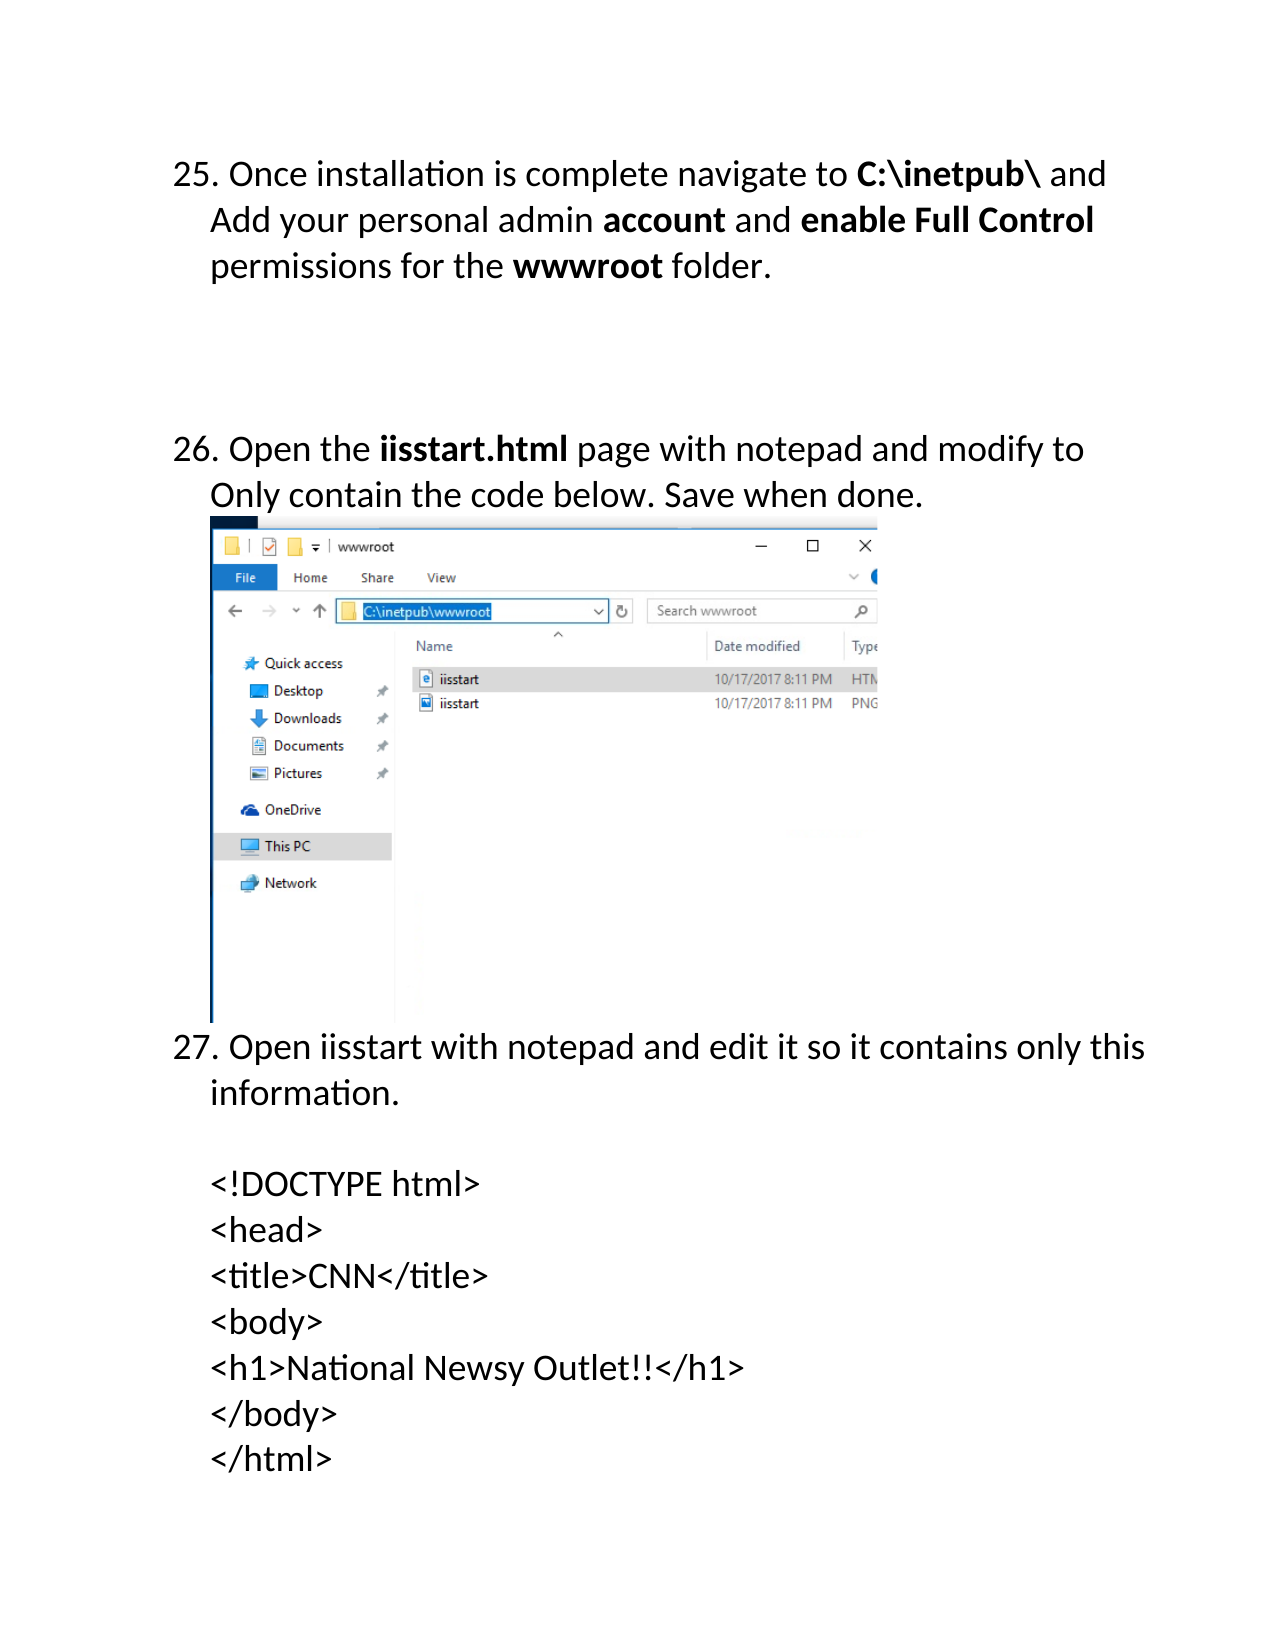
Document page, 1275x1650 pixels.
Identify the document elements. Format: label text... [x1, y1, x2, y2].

list <!DOCTYPE html> [210, 1160, 1155, 1206]
list <title>CNN</title> [210, 1252, 1155, 1298]
list Open iisstart with notepad and edit it so it contains only this information. [172, 1023, 1155, 1114]
list </html> [210, 1435, 1155, 1481]
picture [210, 516, 878, 1023]
list <head> [210, 1206, 1155, 1252]
list Once installation is complete navigate to C:\inetpub\ and Add your personal admin account and enable Full Control permissions for the wwwroot folder. [172, 150, 1155, 287]
list </body> [210, 1389, 1155, 1435]
list <body> [210, 1298, 1155, 1344]
list <h1>National Newsy Outlet!!</h1> [210, 1344, 1155, 1389]
